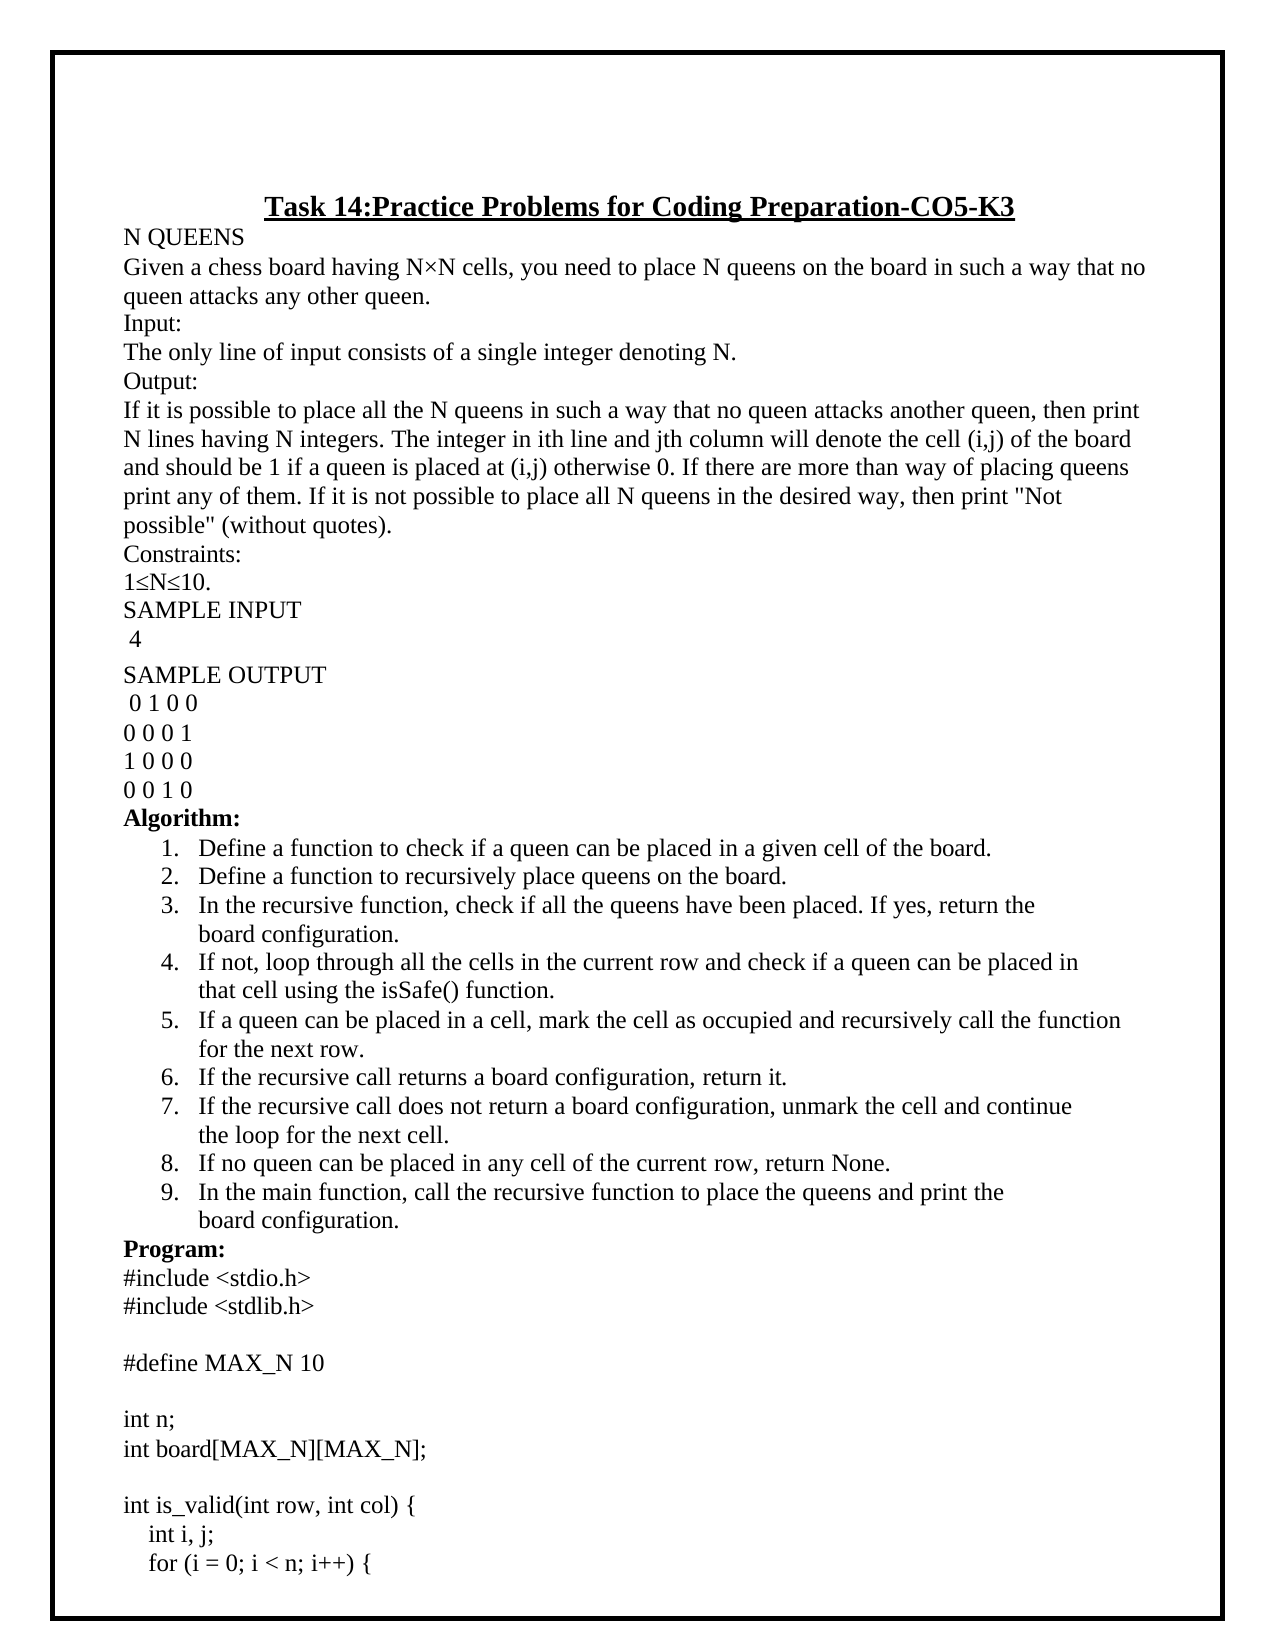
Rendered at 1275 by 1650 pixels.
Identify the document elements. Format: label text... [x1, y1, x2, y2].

text 0 0 0 1 [123, 718, 1200, 747]
text for (i = 0; i < n; i++) { [148, 1548, 1200, 1577]
text #define MAX_N 10 int n; [123, 1321, 333, 1433]
list If not, loop through all the cells in the current row and check if a queen can be placed in that cell using the isSafe() function. [161, 948, 1120, 1004]
list If no queen can be placed in any cell of the current row, return None. [161, 1149, 1200, 1177]
text 1 0 0 0 [123, 747, 1200, 775]
text N QUEENS [123, 223, 1200, 251]
text SAMPLE OUTPUT 0 1 0 0 [123, 661, 333, 717]
list Define a function to check if a queen can be placed in a given cell of the board. [161, 833, 1200, 862]
subtitle Algorithm: [123, 804, 1200, 833]
text #include <stdio.h> #include <stdlib.h> [123, 1263, 367, 1320]
text Input: [123, 309, 1200, 337]
text Constraints: 1≤N≤10. [123, 539, 243, 596]
text If it is possible to place all the N queens in such a way that no queen attacks another queen, then print N lines having N integers. The integer in ith line and jth column will denote the cell (i,j) of the board and should be 1 if a queen is placed at (i,j) otherwise 0. If there are more than way of placing queens print any of them. If it is not possible to place all N queens in the desired way, then print "Not possible" (without quotes). [123, 395, 1140, 539]
text The only line of input consists of a single integer denoting N. Output: [123, 337, 803, 395]
subtitle Program: [123, 1234, 1200, 1263]
list Define a function to recursively place queens on the board. [161, 862, 1200, 890]
list If the recursive call returns a board configuration, return it. [161, 1063, 1200, 1091]
list If the recursive call does not return a board configuration, unmark the cell and continue the loop for the next cell. [161, 1091, 1106, 1149]
text int board[MAX_N][MAX_N]; [123, 1434, 1200, 1463]
text SAMPLE INPUT 4 [123, 596, 303, 652]
list In the main function, call the recursive function to place the queens and print the board configuration. [161, 1177, 1064, 1234]
subtitle Task 14:Practice Problems for Coding Preparation-CO5-K3 [79, 190, 1200, 223]
text int is_valid(int row, int col) { int i, j; [123, 1491, 422, 1548]
list In the recursive function, check if all the queens have been placed. If yes, return the board configuration. [161, 890, 1098, 948]
list If a queen can be placed in a cell, mark the cell as occupied and recursively call the function for the next row. [161, 1005, 1154, 1063]
text 0 0 1 0 [123, 775, 1200, 804]
text Given a chess board having N×N cells, you need to place N queens on the board in such a way that no queen attacks any other queen. [123, 252, 1149, 309]
